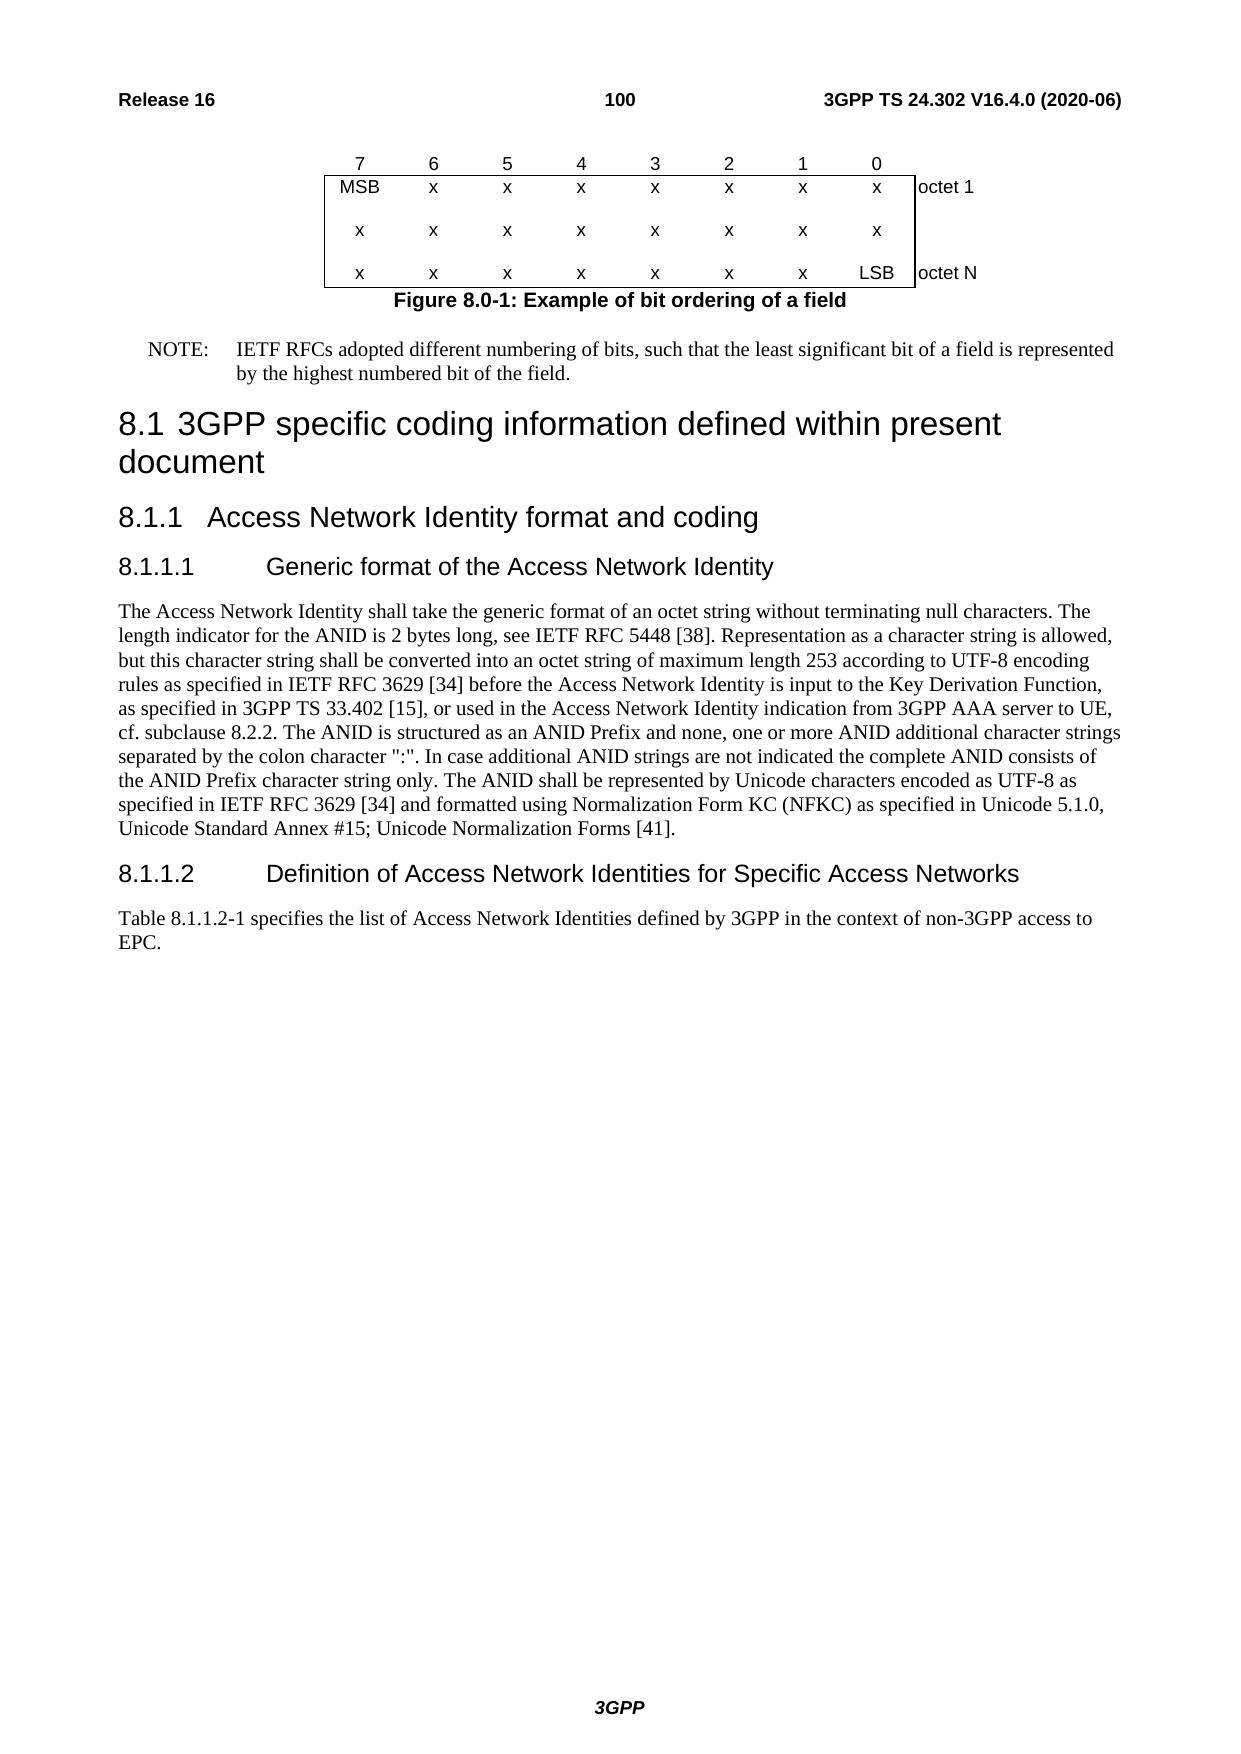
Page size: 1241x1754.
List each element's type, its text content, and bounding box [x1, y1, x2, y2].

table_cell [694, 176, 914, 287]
text Figure 8.0-1: Example of bit ordering of a field [118, 288, 1122, 312]
text NOTE: IETF RFCs adopted different numbering of bits, such that the least significant bit of a field is represented by the highest numbered bit of the field. [148, 337, 1122, 385]
subtitle 8.1.1.2 Definition of Access Network Identities for Specific Access Networks [118, 859, 1122, 887]
subtitle 8.1.1.1 Generic format of the Access Network Identity [118, 552, 1122, 581]
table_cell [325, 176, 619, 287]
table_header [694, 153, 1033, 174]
subtitle 8.1.1 Access Network Identity format and coding [118, 499, 1122, 533]
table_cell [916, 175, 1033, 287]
subtitle 8.1 3GPP specific coding information defined within present document [118, 404, 1122, 481]
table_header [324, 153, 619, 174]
text The Access Network Identity shall take the generic format of an octet string without terminating null characters. The length indicator for the ANID is 2 bytes long, see IETF RFC 5448 [38]. Representation as a character string is allowed, but this character string shall be converted into an octet string of maximum length 253 according to UTF-8 encoding rules as specified in IETF RFC 3629 [34] before the Access Network Identity is input to the Key Derivation Function, as specified in 3GPP TS 33.402 [15], or used in the Access Network Identity indication from 3GPP AAA server to UE, cf. subclause 8.2.2. The ANID is structured as an ANID Prefix and none, one or more ANID additional character strings separated by the colon character ":". In case additional ANID strings are not indicated the complete ANID consists of the ANID Prefix character string only. The ANID shall be represented by Unicode characters encoded as UTF-8 as specified in IETF RFC 3629 [34] and formatted using Normalization Form KC (NFKC) as specified in Unicode 5.1.0, Unicode Standard Annex #15; Unicode Normalization Forms [41]. [118, 599, 1122, 840]
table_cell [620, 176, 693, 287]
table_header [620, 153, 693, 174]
text Table 8.1.1.2-1 specifies the list of Access Network Identities defined by 3GPP in the context of non-3GPP access to EPC. [118, 906, 1122, 954]
